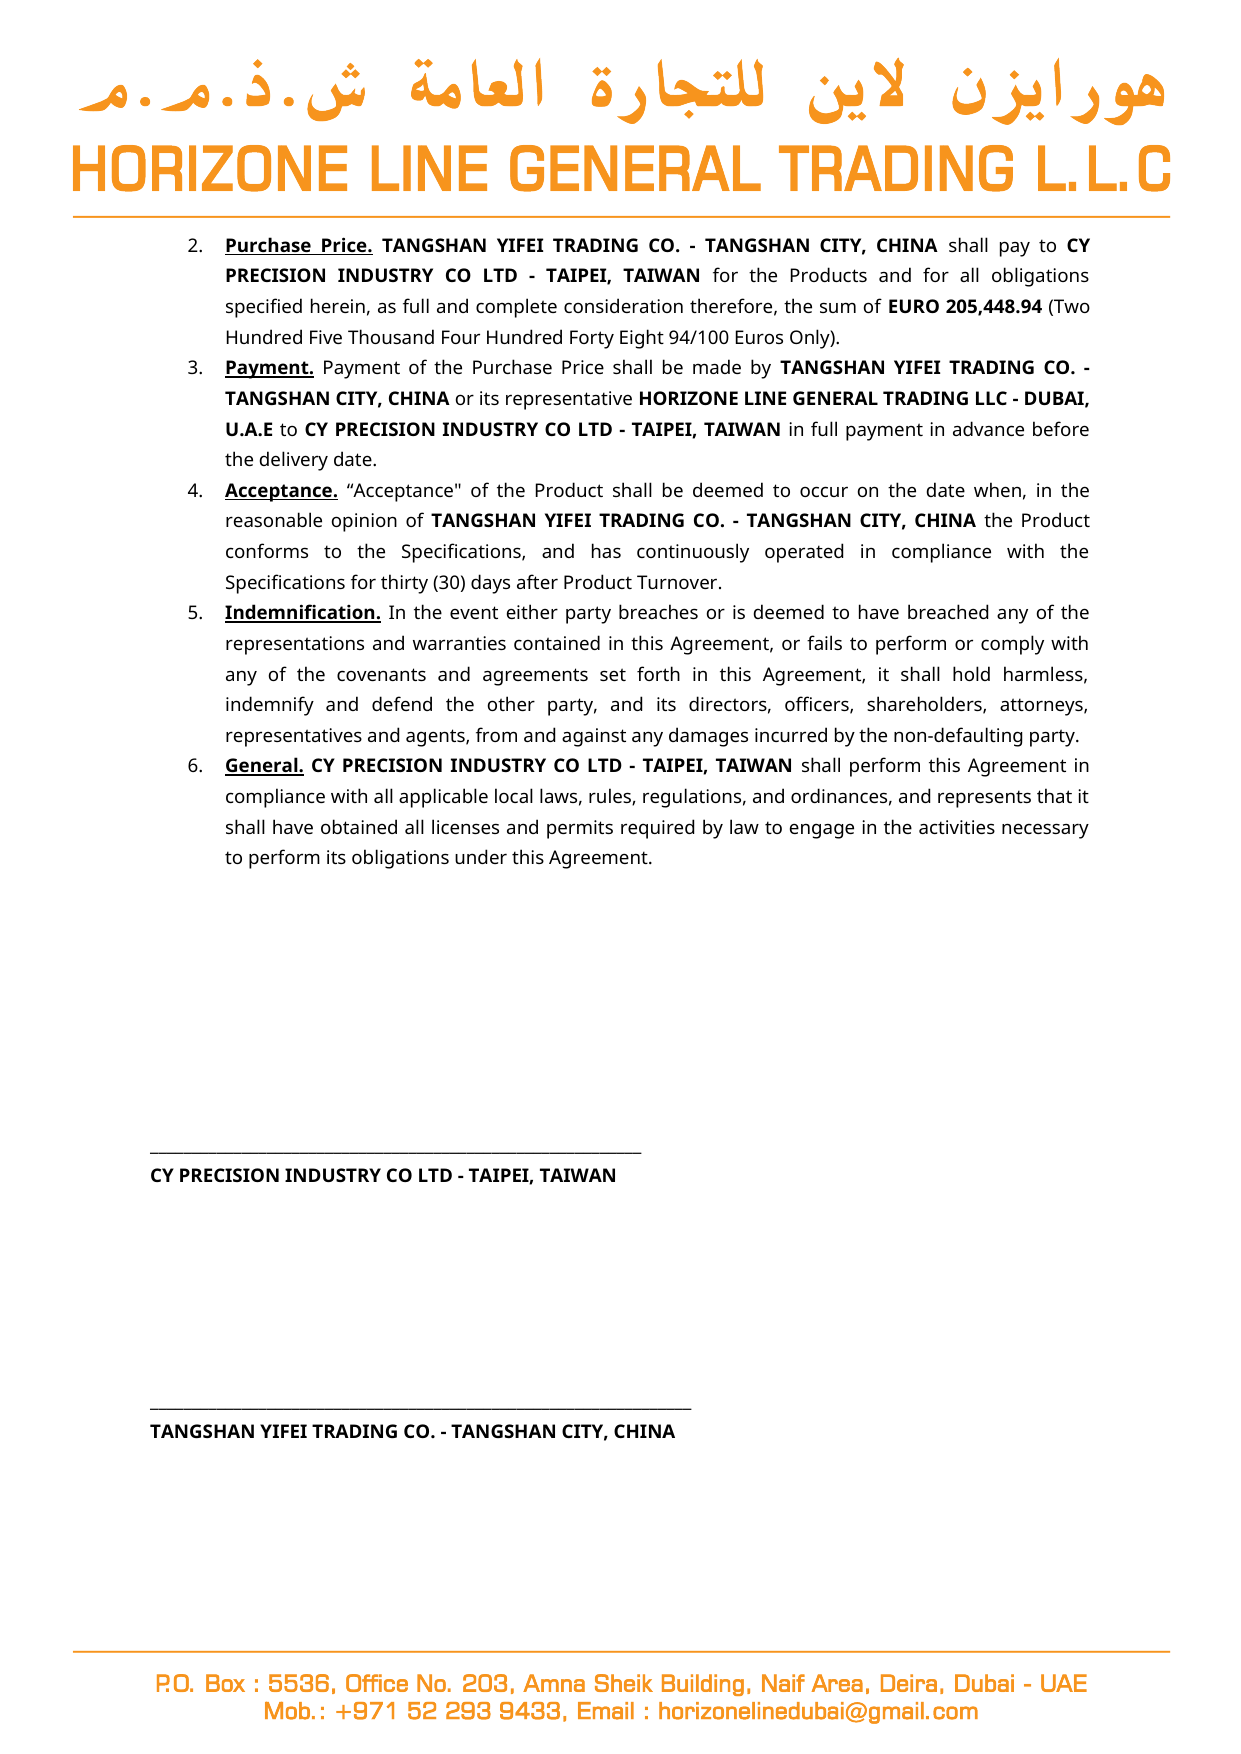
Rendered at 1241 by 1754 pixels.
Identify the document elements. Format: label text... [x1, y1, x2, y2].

list Acceptance. “Acceptance" of the Product shall be deemed to occur on the date when, in the reasonable opinion of TANGSHAN YIFEI TRADING CO. - TANGSHAN CITY, CHINA the Product conforms to the Specifications, and has continuously operated in compliance with the Specifications for thirty (30) days after Product Turnover. [187, 477, 1090, 594]
list General. CY PRECISION INDUSTRY CO LTD - TAIPEI, TAIWAN shall perform this Agreement in compliance with all applicable local laws, rules, regulations, and ordinances, and represents that it shall have obtained all licenses and permits required by law to engage in the activities necessary to perform its obligations under this Agreement. [187, 753, 1090, 870]
list Purchase Price. TANGSHAN YIFEI TRADING CO. - TANGSHAN CITY, CHINA shall pay to CY PRECISION INDUSTRY CO LTD - TAIPEI, TAIWAN for the Products and for all obligations specified herein, as full and complete consideration therefore, the sum of EURO 205,448.94 (Two Hundred Five Thousand Four Hundred Forty Eight 94/100 Euros Only). [187, 232, 1090, 349]
text _________________________________________________________________ TANGSHAN YIFEI TRADING CO. - TANGSHAN CITY, CHINA [150, 1387, 1090, 1443]
text ___________________________________________________________ CY PRECISION INDUSTRY CO LTD - TAIPEI, TAIWAN [150, 1131, 1090, 1187]
list Payment. Payment of the Purchase Price shall be made by TANGSHAN YIFEI TRADING CO. - TANGSHAN CITY, CHINA or its representative HORIZONE LINE GENERAL TRADING LLC - DUBAI, U.A.E to CY PRECISION INDUSTRY CO LTD - TAIPEI, TAIWAN in full payment in advance before the delivery date. [187, 354, 1090, 472]
list Indemnification. In the event either party breaches or is deemed to have breached any of the representations and warranties contained in this Agreement, or fails to perform or comply with any of the covenants and agreements set forth in this Agreement, it shall hold harmless, indemnify and defend the other party, and its directors, officers, shareholders, attorneys, representatives and agents, from and against any damages incurred by the non-defaulting party. [187, 599, 1090, 748]
picture [2, 2, 1241, 1754]
